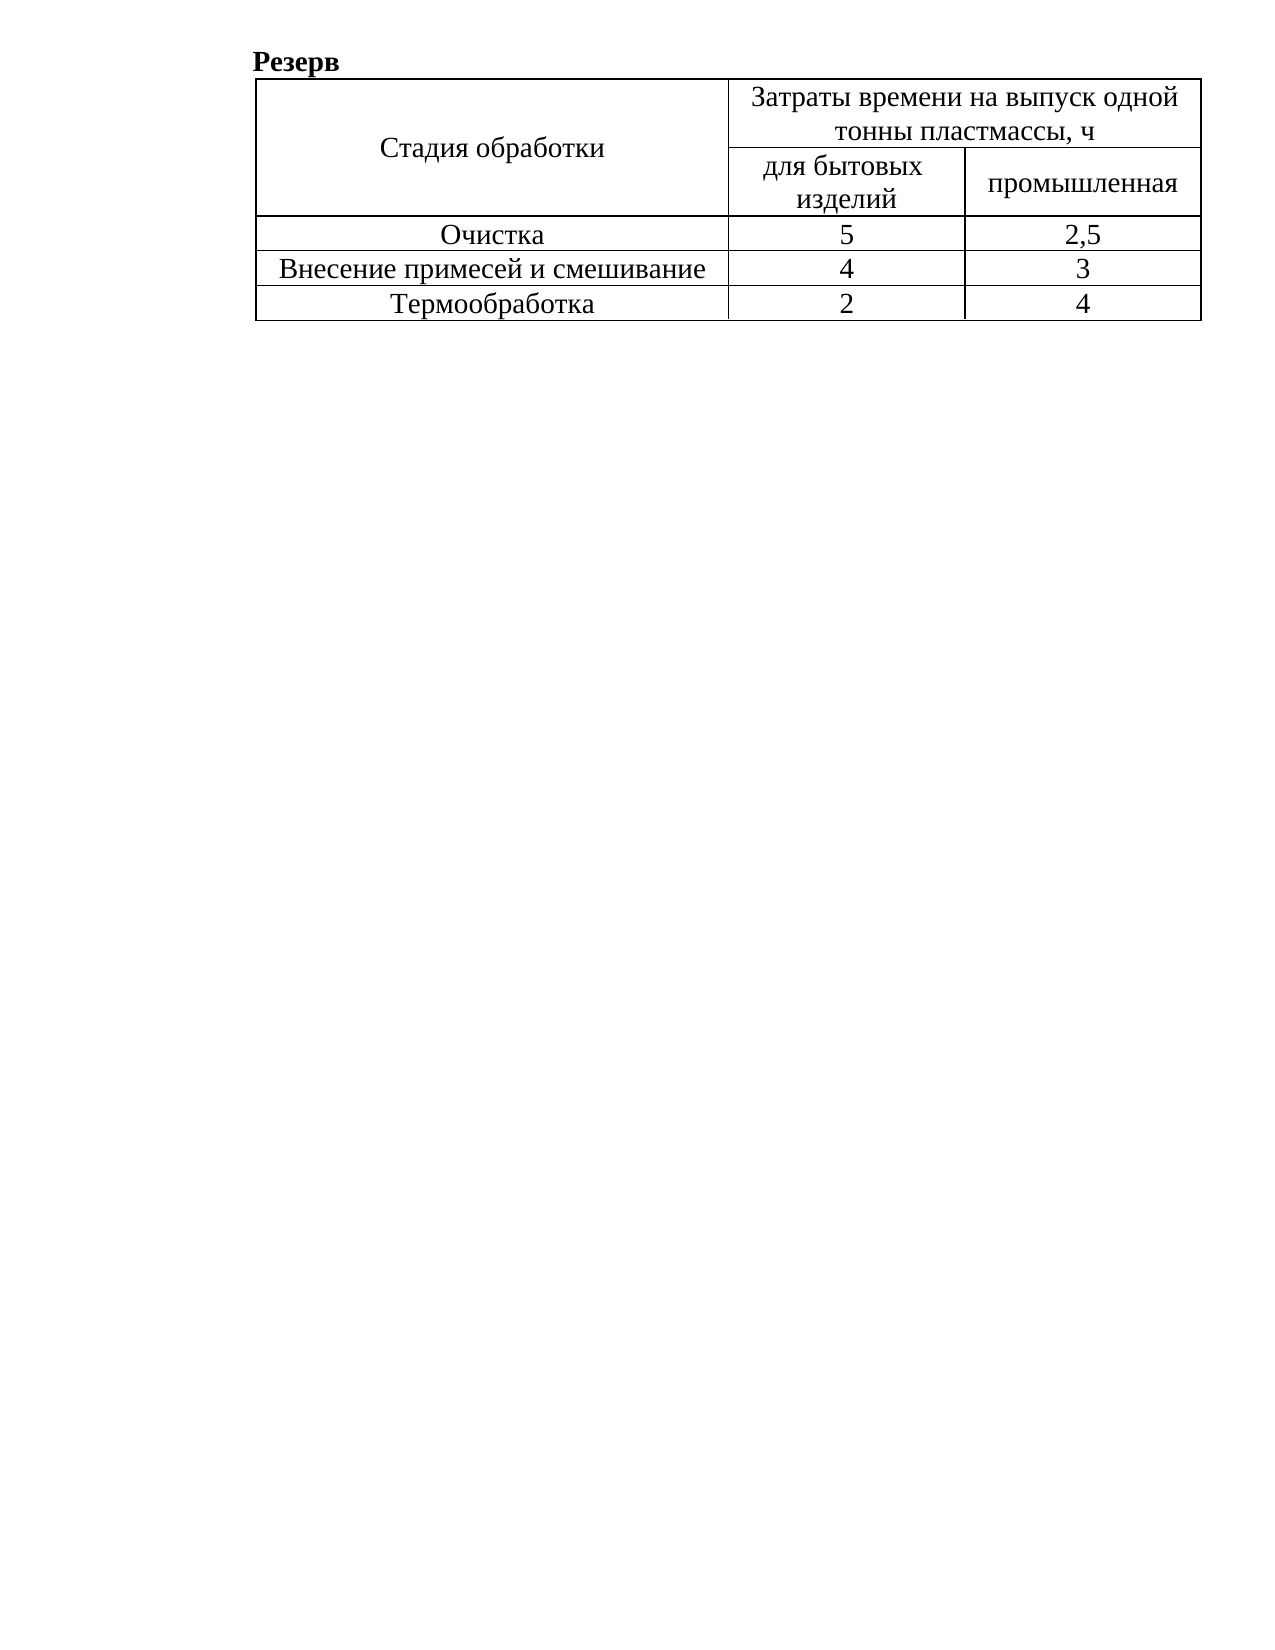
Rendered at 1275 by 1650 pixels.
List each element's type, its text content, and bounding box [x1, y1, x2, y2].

table_cell 4 [966, 286, 1200, 319]
table_cell для бытовых изделий [729, 148, 964, 215]
table_cell 4 [729, 251, 964, 285]
table_header Стадия обработки [257, 80, 728, 215]
table_cell Термообработка [257, 286, 728, 319]
table_cell Внесение примесей и смешивание [257, 251, 728, 285]
table_cell 2 [729, 286, 964, 319]
table_cell промышленная [966, 148, 1200, 215]
text Резерв [177, 44, 1186, 78]
table_cell Очистка [257, 217, 728, 250]
table_cell 3 [966, 251, 1200, 285]
table_cell 2,5 [966, 217, 1200, 250]
table_cell 5 [729, 217, 964, 250]
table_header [729, 80, 1200, 147]
